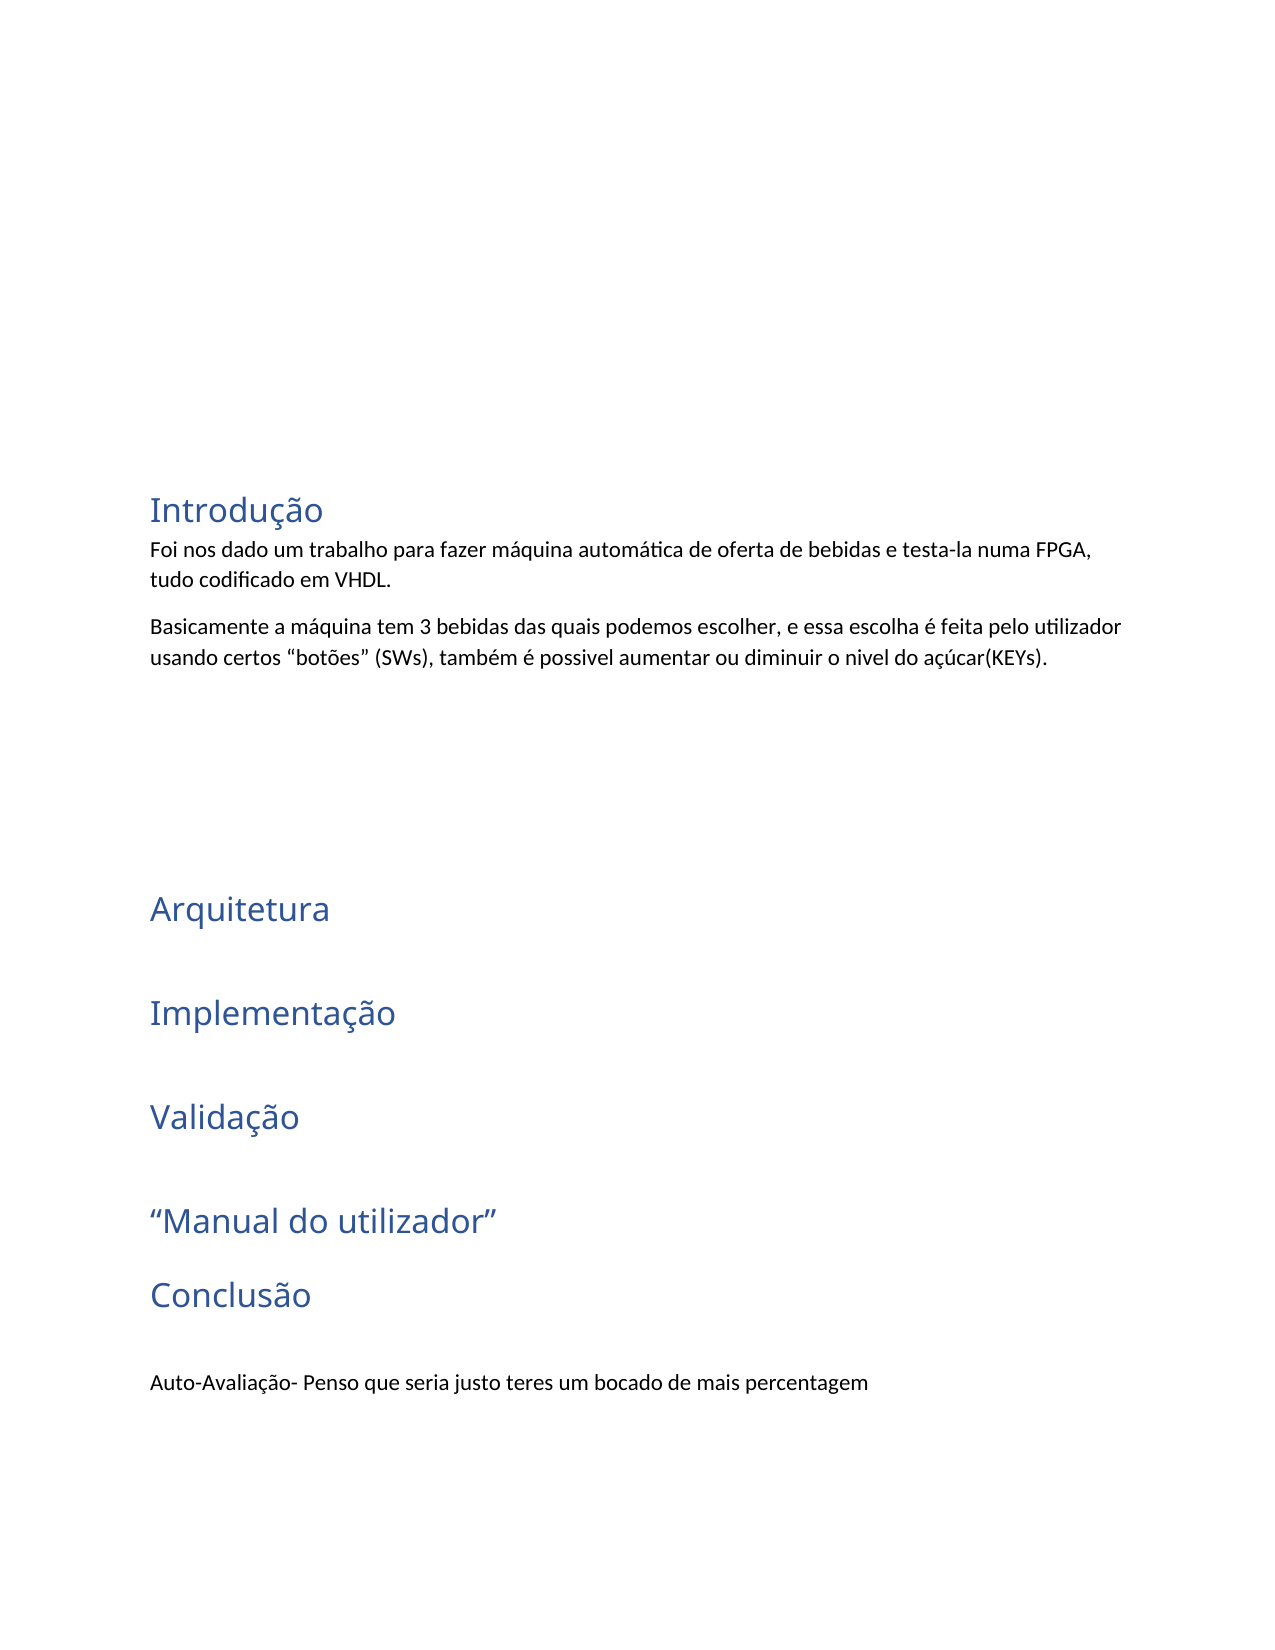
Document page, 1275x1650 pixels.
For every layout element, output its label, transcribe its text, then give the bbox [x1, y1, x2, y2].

subtitle Implementação [150, 989, 1125, 1035]
subtitle Validação [150, 1094, 1125, 1139]
subtitle Introdução [150, 486, 1125, 532]
subtitle Arquitetura [150, 885, 1125, 931]
subtitle “Manual do utilizador” [150, 1198, 1125, 1243]
text Basicamente a máquina tem 3 bebidas das quais podemos escolher, e essa escolha é feita pelo utilizador usando certos “botões” (SWs), também é possivel aumentar ou diminuir o nivel do açúcar(KEYs). [150, 612, 1125, 671]
text Auto-Avaliação- Penso que seria justo teres um bocado de mais percentagem [150, 1368, 1125, 1396]
subtitle Conclusão [150, 1272, 1125, 1317]
text Foi nos dado um trabalho para fazer máquina automática de oferta de bebidas e testa-la numa FPGA, tudo codificado em VHDL. [150, 535, 1125, 594]
